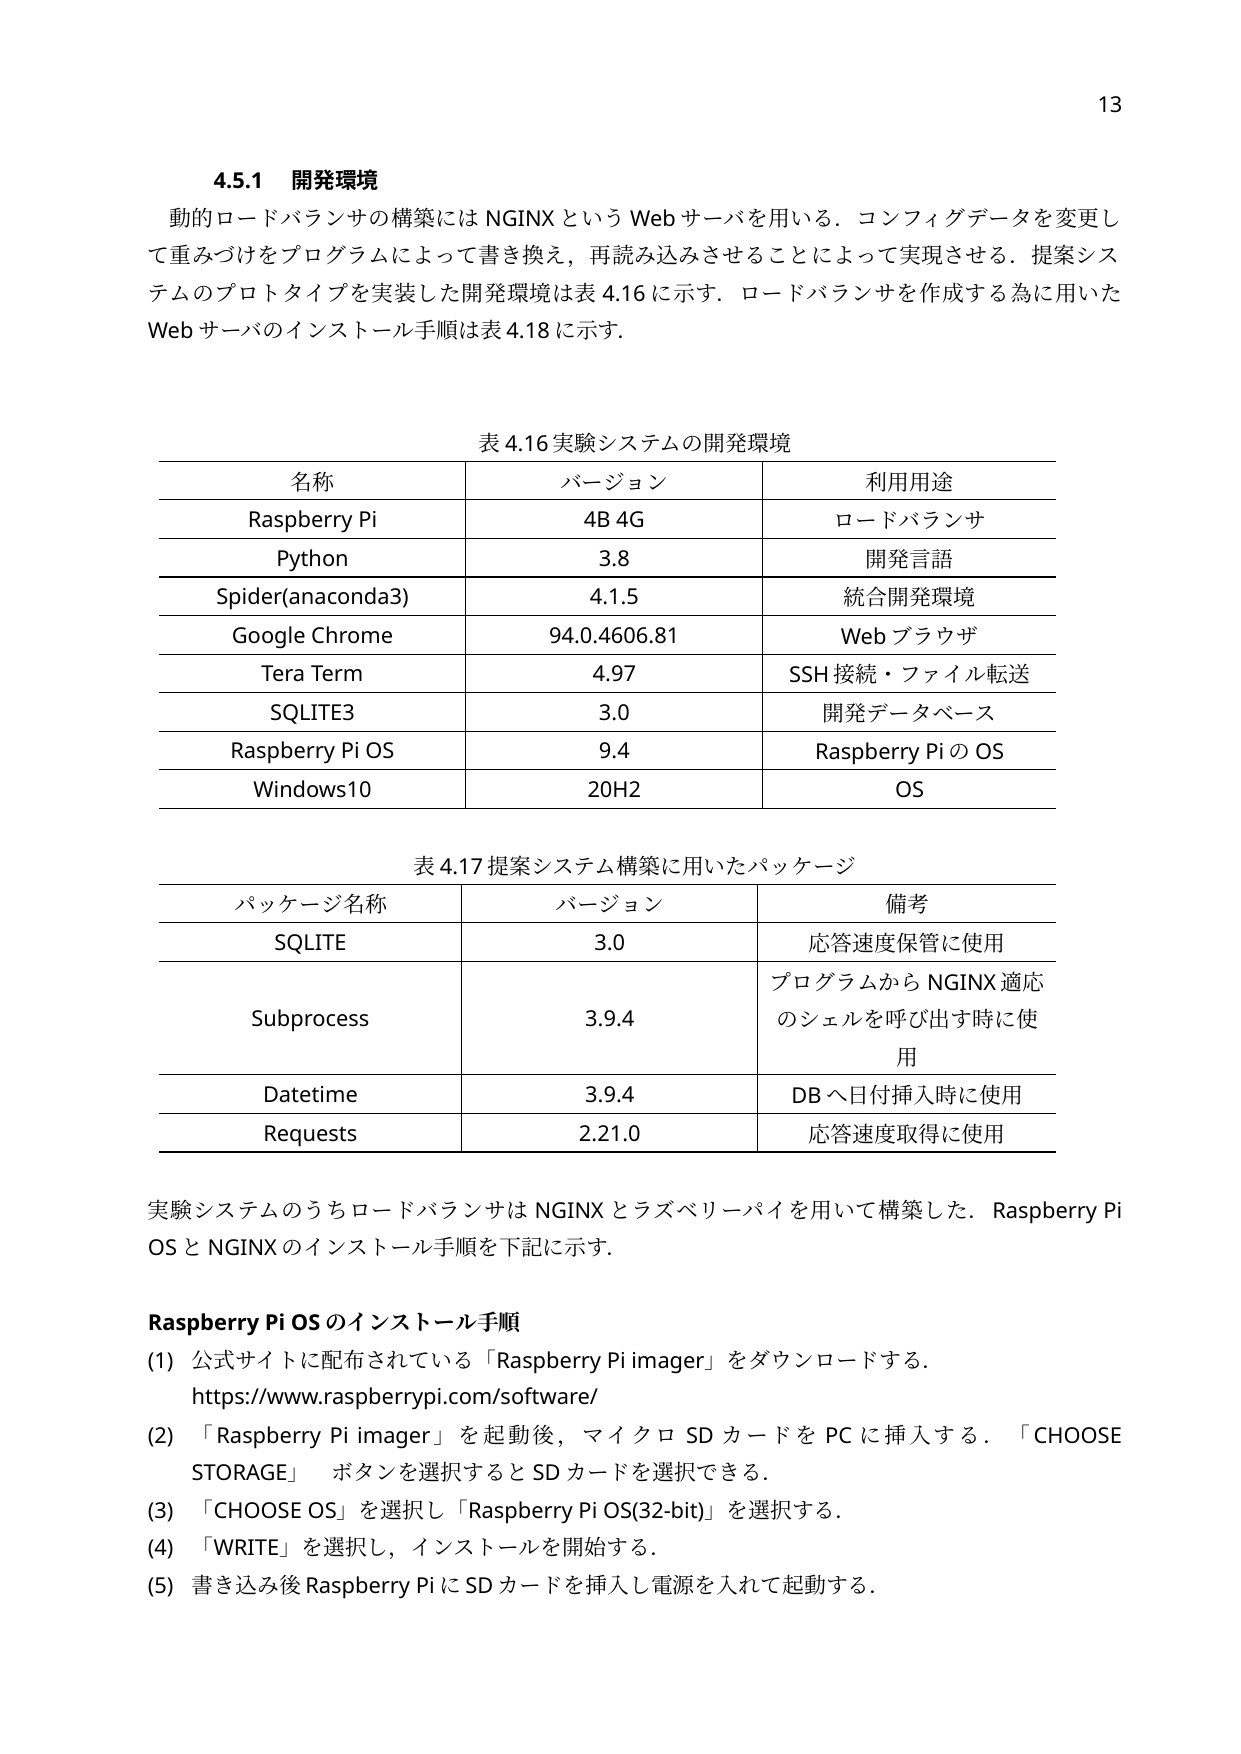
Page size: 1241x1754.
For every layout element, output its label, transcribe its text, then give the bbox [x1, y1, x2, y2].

table_header 利用用途 [763, 462, 1056, 499]
text 動的ロードバランサの構築にはNGINXというWebサーバを用いる．コンフィグデータを変更して重みづけをプログラムによって書き換え，再読み込みさせることによって実現させる．提案システムのプロトタイプを実装した開発環境は表4.16に示す．ロードバランサを作成する為に用いたWebサーバのインストール手順は表4.18に示す． [148, 198, 1122, 348]
table_cell Windows10 [159, 770, 465, 808]
table_cell SQLITE3 [159, 693, 465, 731]
list 「CHOOSE OS」を選択し「Raspberry Pi OS(32-bit)」を選択する． [148, 1490, 1122, 1527]
subtitle 開発環境 [169, 161, 1100, 198]
table_cell 20H2 [466, 770, 762, 808]
list 「WRITE」を選択し，インストールを開始する． [148, 1527, 1122, 1565]
table_cell 開発言語 [763, 539, 1056, 576]
table_cell Subprocess [159, 962, 461, 1074]
table_cell 統合開発環境 [763, 578, 1056, 615]
text https://www.raspberrypi.com/software/ [148, 1377, 1122, 1415]
table_cell 3.9.4 [462, 962, 757, 1074]
list 「Raspberry Pi imager」を起動後，マイクロSDカードをPCに挿入する．「CHOOSE STORAGE」 ボタンを選択するとSDカードを選択できる． [148, 1415, 1122, 1490]
text 実験システムのうちロードバランサはNGINXとラズベリーパイを用いて構築した．Raspberry Pi OSとNGINXのインストール手順を下記に示す． [148, 1190, 1122, 1265]
text 表4.17提案システム構築に用いたパッケージ [148, 846, 1122, 884]
table_header 名称 [159, 462, 465, 499]
table_cell SSH接続・ファイル転送 [763, 655, 1056, 692]
list 書き込み後Raspberry PiにSDカードを挿入し電源を入れて起動する． [148, 1565, 1122, 1602]
table_header バージョン [466, 462, 762, 499]
table_cell 応答速度保管に使用 [758, 923, 1056, 961]
table_cell 開発データベース [763, 693, 1056, 731]
text 表4.16実験システムの開発環境 [148, 423, 1122, 461]
table_cell Webブラウザ [763, 616, 1056, 653]
table_cell Python [159, 539, 465, 576]
table_cell 応答速度取得に使用 [758, 1114, 1056, 1151]
text Raspberry Pi OSのインストール手順 [148, 1302, 1122, 1340]
table_cell 9.4 [466, 732, 762, 769]
table_cell ロードバランサ [763, 500, 1056, 538]
table_cell プログラムからNGINX適応のシェルを呼び出す時に使用 [758, 962, 1056, 1074]
table_cell 3.0 [466, 693, 762, 731]
table_cell 4B 4G [466, 500, 762, 538]
table_cell Datetime [159, 1075, 461, 1113]
table_header バージョン [462, 885, 757, 922]
table_cell 4.97 [466, 655, 762, 692]
table_cell DBへ日付挿入時に使用 [758, 1075, 1056, 1113]
table_cell 3.9.4 [462, 1075, 757, 1113]
table_cell 94.0.4606.81 [466, 616, 762, 653]
table_cell Spider(anaconda3) [159, 578, 465, 615]
table_header 備考 [758, 885, 1056, 922]
table_cell Google Chrome [159, 616, 465, 653]
table_cell 3.0 [462, 923, 757, 961]
table_cell OS [763, 770, 1056, 808]
table_header パッケージ名称 [159, 885, 461, 922]
table_cell 4.1.5 [466, 578, 762, 615]
table_cell SQLITE [159, 923, 461, 961]
table_cell 3.8 [466, 539, 762, 576]
table_cell Tera Term [159, 655, 465, 692]
table_cell 2.21.0 [462, 1114, 757, 1151]
table_cell Raspberry PiのOS [763, 732, 1056, 769]
table_cell Raspberry Pi OS [159, 732, 465, 769]
list 公式サイトに配布されている「Raspberry Pi imager」をダウンロードする． [148, 1340, 1122, 1377]
table_cell Raspberry Pi [159, 500, 465, 538]
table_cell Requests [159, 1114, 461, 1151]
